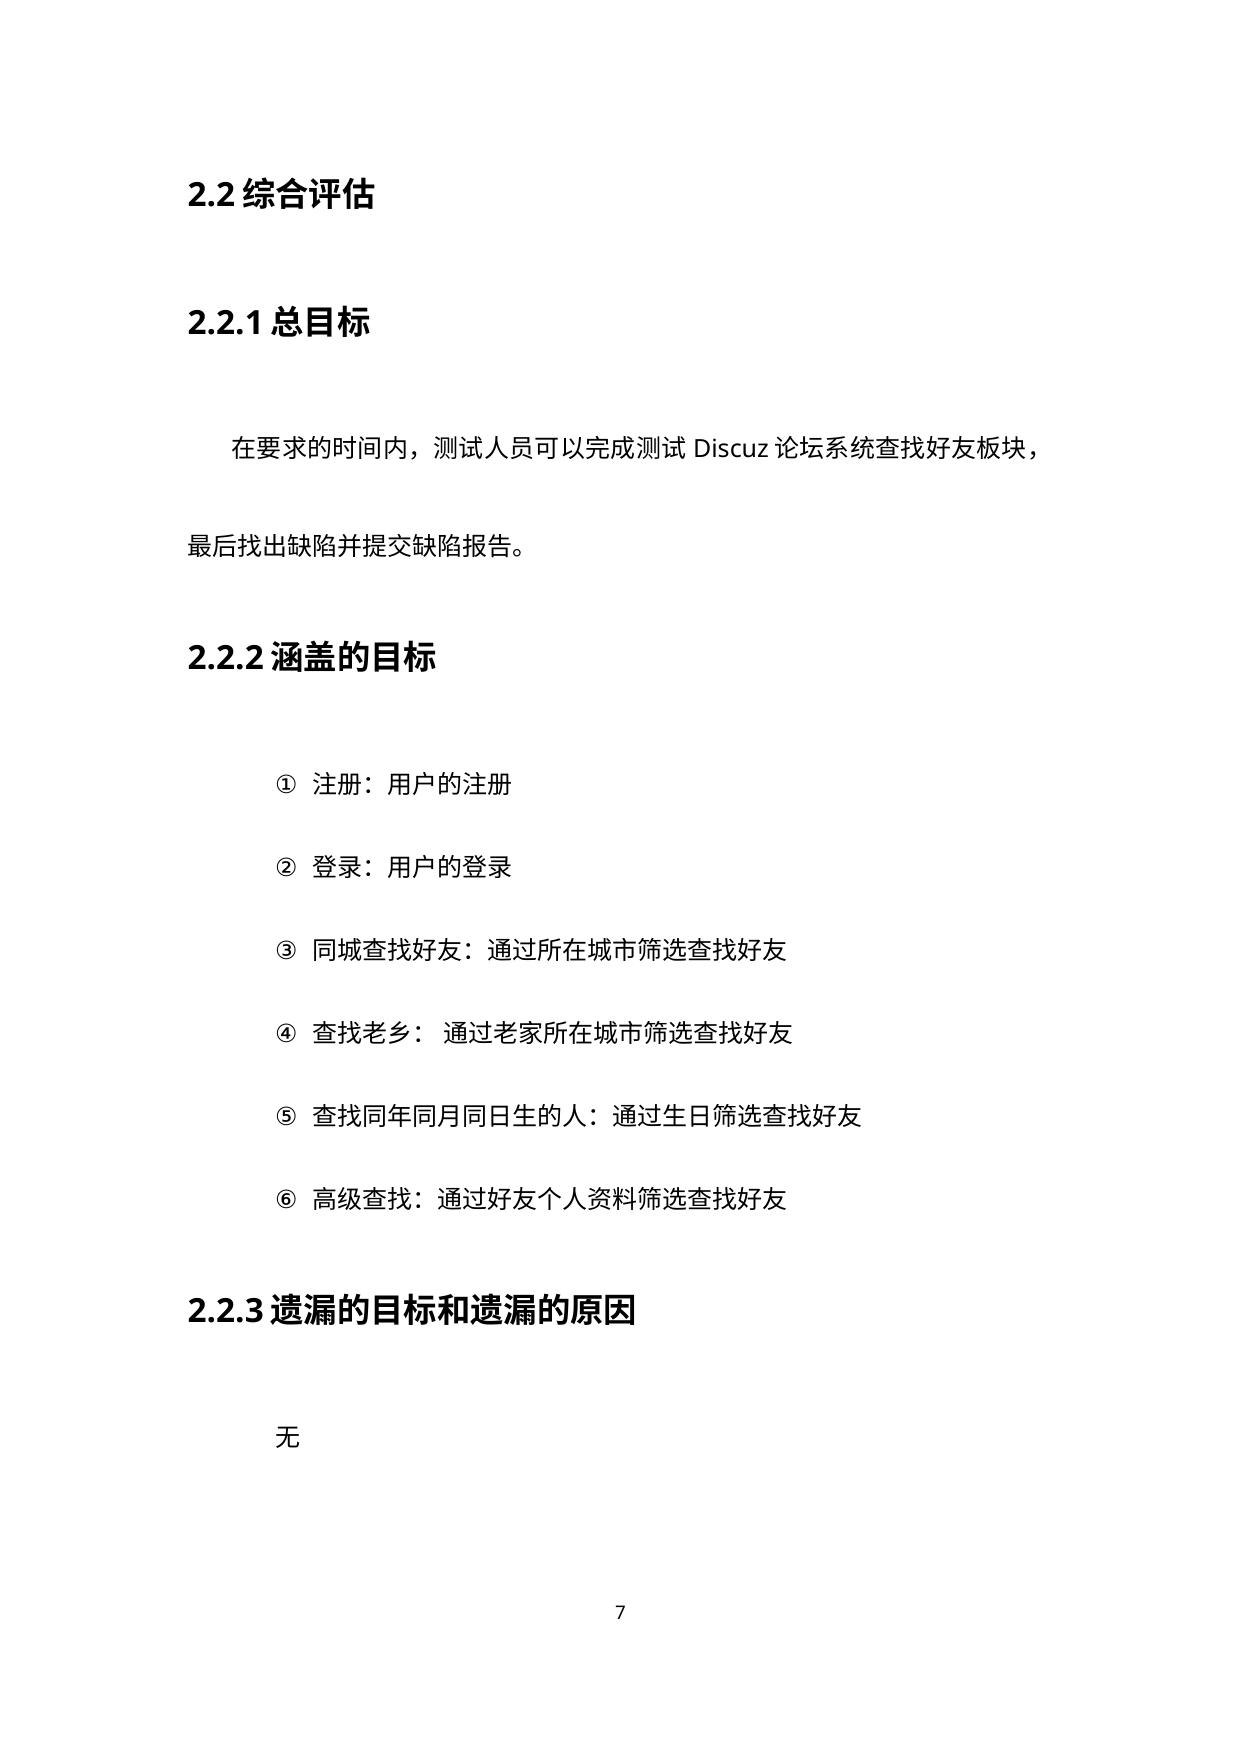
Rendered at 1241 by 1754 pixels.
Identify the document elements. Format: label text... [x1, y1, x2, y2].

subtitle 2.2.1总目标 [187, 287, 1053, 352]
subtitle 2.2.3遗漏的目标和遗漏的原因 [187, 1276, 1053, 1341]
list 同城查找好友：通过所在城市筛选查找好友 [275, 916, 1053, 981]
text 无 [231, 1403, 1053, 1468]
list 注册：用户的注册 [275, 750, 1053, 815]
list 高级查找：通过好友个人资料筛选查找好友 [275, 1165, 1053, 1230]
subtitle 2.2.2涵盖的目标 [187, 622, 1053, 687]
text 在要求的时间内，测试人员可以完成测试Discuz论坛系统查找好友板块，最后找出缺陷并提交缺陷报告。 [187, 414, 1053, 577]
list 查找老乡： 通过老家所在城市筛选查找好友 [275, 999, 1053, 1064]
subtitle 2.2综合评估 [187, 160, 1053, 225]
list 查找同年同月同日生的人：通过生日筛选查找好友 [275, 1082, 1053, 1147]
list 登录：用户的登录 [275, 833, 1053, 898]
